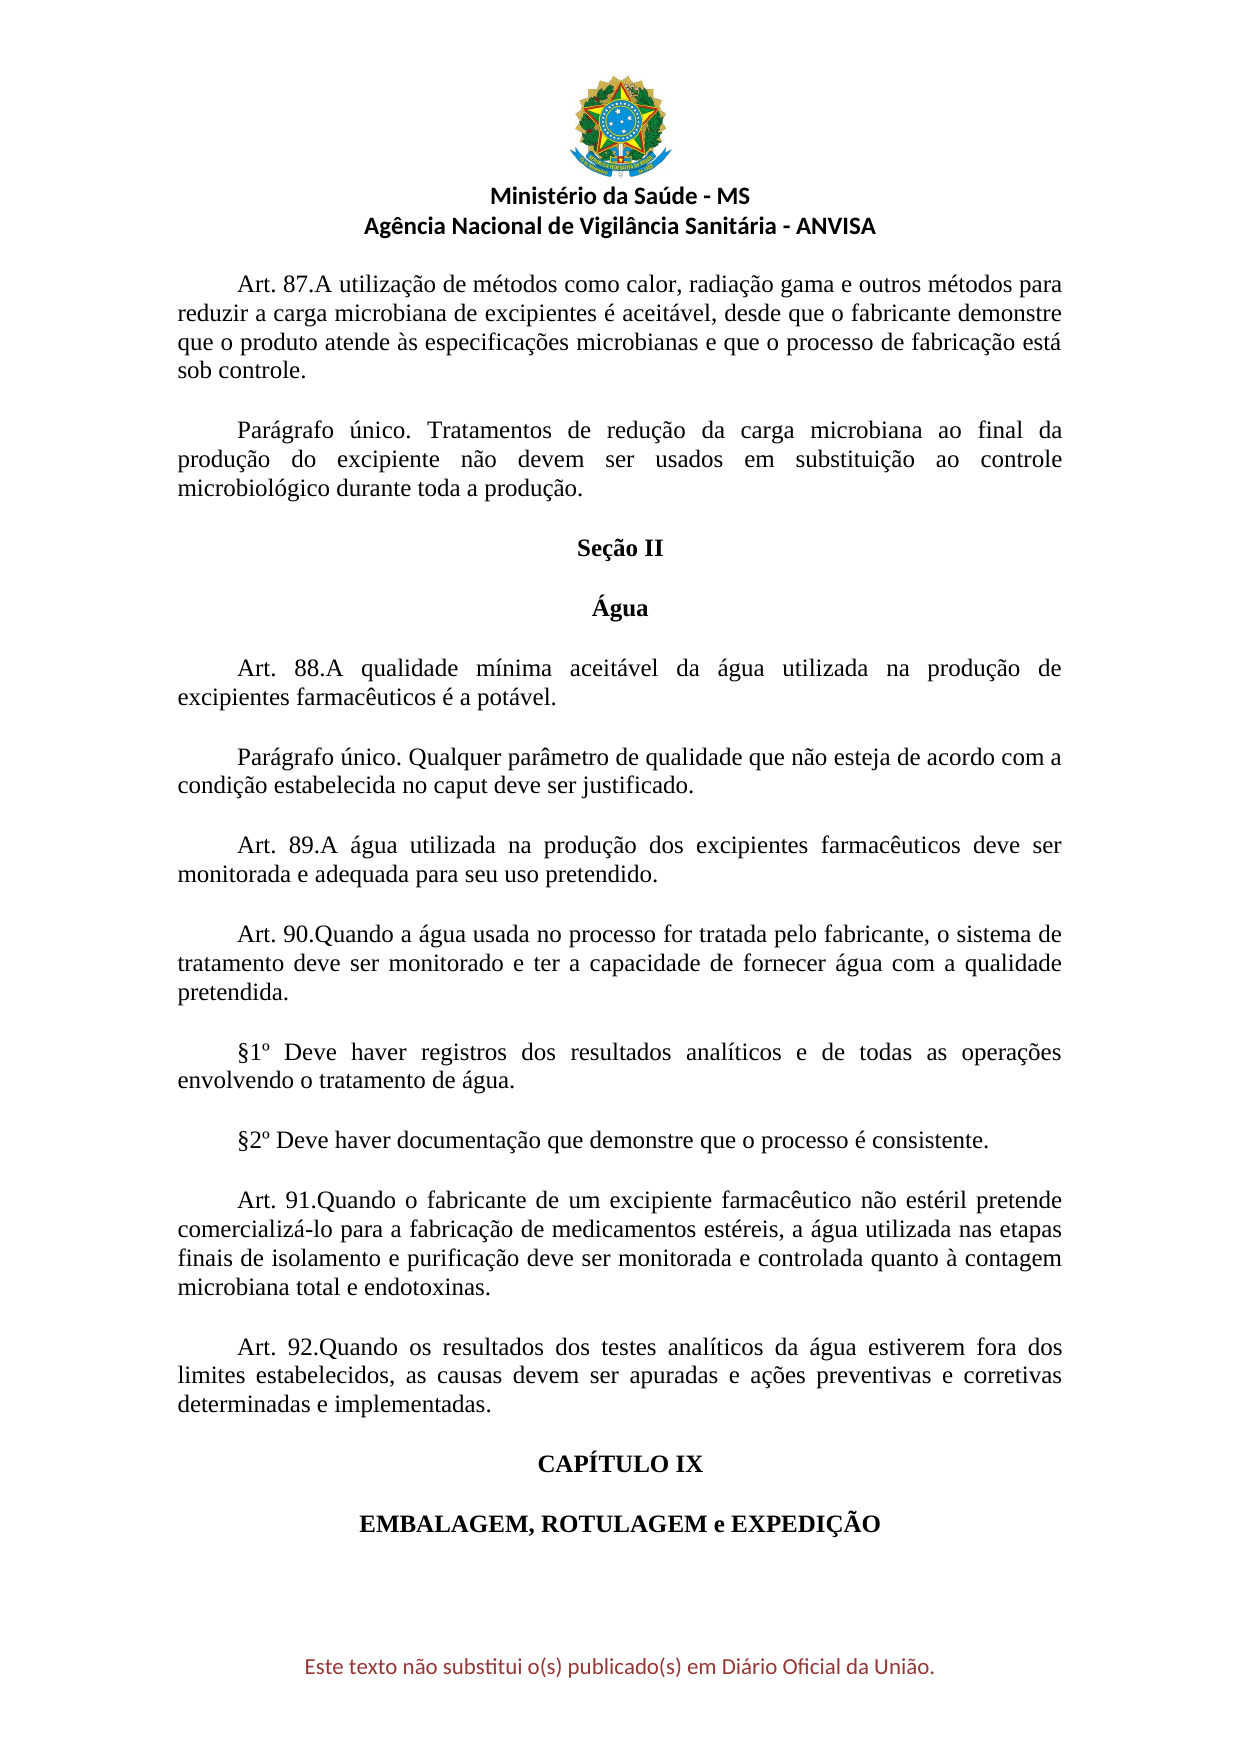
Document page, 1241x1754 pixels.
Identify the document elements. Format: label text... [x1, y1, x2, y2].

text Parágrafo único. Tratamentos de redução da carga microbiana ao final da produção do excipiente não devem ser usados em substituição ao controle microbiológico durante toda a produção. [177, 415, 1063, 502]
text Art. 92.Quando os resultados dos testes analíticos da água estiverem fora dos limites estabelecidos, as causas devem ser apuradas e ações preventivas e corretivas determinadas e implementadas. [177, 1332, 1063, 1418]
text Seção II [177, 533, 1063, 562]
text Art. 89.A água utilizada na produção dos excipientes farmacêuticos deve ser monitorada e adequada para seu uso pretendido. [177, 830, 1063, 888]
text Art. 88.A qualidade mínima aceitável da água utilizada na produção de excipientes farmacêuticos é a potável. [177, 653, 1063, 710]
text §2º Deve haver documentação que demonstre que o processo é consistente. [177, 1125, 1063, 1154]
text Parágrafo único. Qualquer parâmetro de qualidade que não esteja de acordo com a condição estabelecida no caput deve ser justificado. [177, 742, 1063, 799]
text §1º Deve haver registros dos resultados analíticos e de todas as operações envolvendo o tratamento de água. [177, 1037, 1063, 1094]
picture [566, 73, 674, 180]
text Art. 90.Quando a água usada no processo for tratada pelo fabricante, o sistema de tratamento deve ser monitorado e ter a capacidade de fornecer água com a qualidade pretendida. [177, 919, 1063, 1005]
text Art. 87.A utilização de métodos como calor, radiação gama e outros métodos para reduzir a carga microbiana de excipientes é aceitável, desde que o fabricante demonstre que o produto atende às especificações microbianas e que o processo de fabricação está sob controle. [177, 269, 1063, 384]
text EMBALAGEM, ROTULAGEM e EXPEDIÇÃO [177, 1509, 1063, 1538]
text Água [177, 593, 1063, 622]
text Art. 91.Quando o fabricante de um excipiente farmacêutico não estéril pretende comercializá-lo para a fabricação de medicamentos estéreis, a água utilizada nas etapas finais de isolamento e purificação deve ser monitorada e controlada quanto à contagem microbiana total e endotoxinas. [177, 1185, 1063, 1300]
text CAPÍTULO IX [177, 1449, 1063, 1478]
